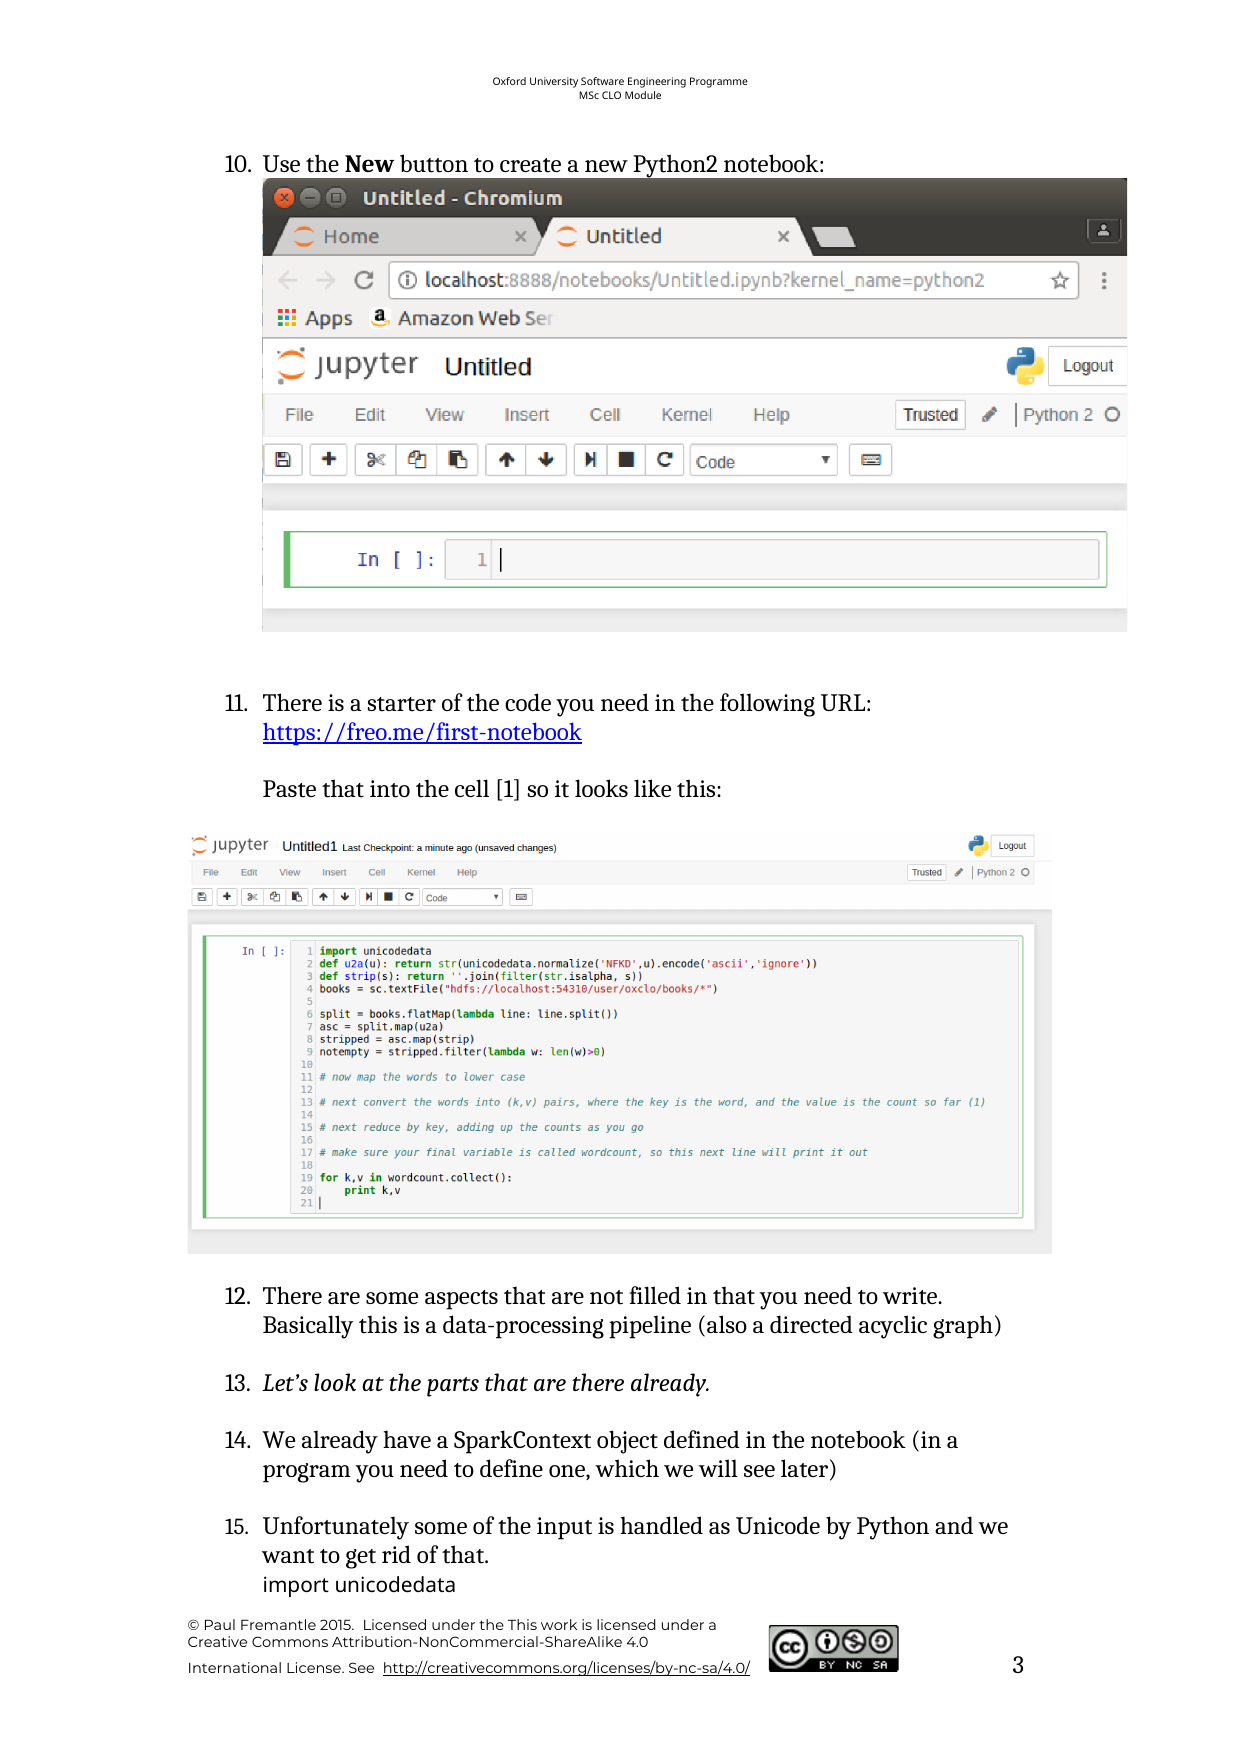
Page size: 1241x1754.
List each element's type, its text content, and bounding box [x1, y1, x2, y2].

picture [187, 832, 1053, 1254]
list We already have a SparkContext object defined in the notebook (in a program you need to define one, which we will see later) [225, 1426, 1053, 1512]
list There is a starter of the code you need in the following URL: https://freo.me/first-notebook Paste that into the cell [1] so it looks like this: [225, 689, 1053, 804]
list Let’s look at the parts that are there already. [225, 1368, 1053, 1426]
picture [262, 178, 1128, 632]
list There are some aspects that are not filled in that you need to write. Basically this is a data-processing pipeline (also a directed acyclic graph) [225, 1282, 1053, 1368]
picture [768, 1625, 899, 1672]
